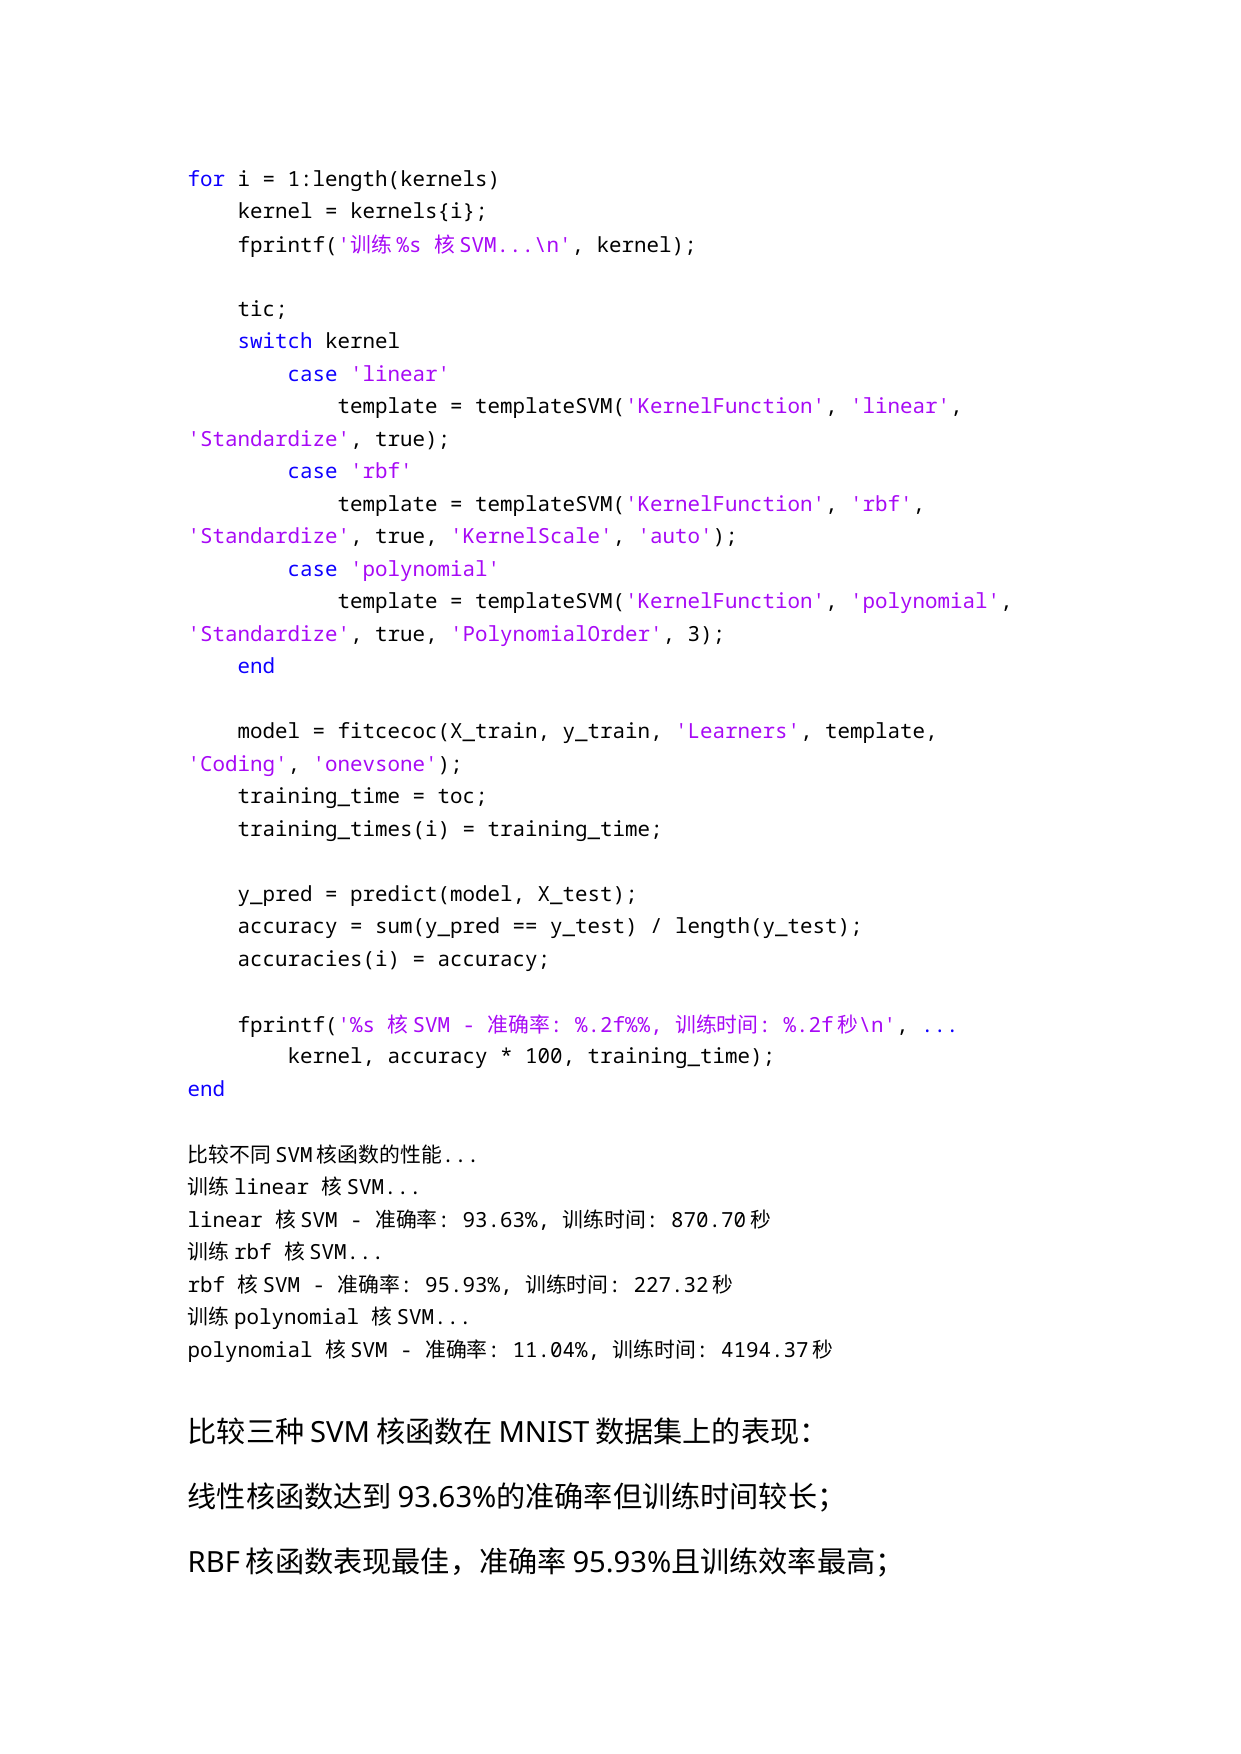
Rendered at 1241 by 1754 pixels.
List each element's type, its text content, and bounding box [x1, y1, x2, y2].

text case 'rbf' [187, 454, 1053, 487]
text tic; [187, 292, 1053, 324]
text linear 核SVM - 准确率: 93.63%, 训练时间: 870.70秒 训练 rbf 核SVM... [187, 1202, 1053, 1267]
text 线性核函数达到93.63%的准确率但训练时间较长； [187, 1462, 1053, 1527]
text accuracies(i) = accuracy; [187, 942, 1053, 974]
text 比较三种SVM核函数在MNIST数据集上的表现： [187, 1397, 1053, 1462]
text for i = 1:length(kernels) [187, 162, 1053, 194]
text template = templateSVM('KernelFunction', 'linear', 'Standardize', true); [187, 389, 1053, 454]
text training_times(i) = training_time; [187, 812, 1053, 844]
text fprintf('训练 %s 核SVM...\n', kernel); [187, 227, 1053, 259]
text model = fitcecoc(X_train, y_train, 'Learners', template, 'Coding', 'onevsone'); [187, 714, 1053, 779]
text y_pred = predict(model, X_test); [187, 877, 1053, 909]
text case 'polynomial' [187, 552, 1053, 584]
text RBF核函数表现最佳，准确率95.93%且训练效率最高； [187, 1527, 1053, 1592]
text polynomial 核SVM - 准确率: 11.04%, 训练时间: 4194.37秒 [187, 1332, 1053, 1364]
text 比较不同SVM核函数的性能... 训练 linear 核SVM... [187, 1137, 1053, 1202]
text template = templateSVM('KernelFunction', 'rbf', 'Standardize', true, 'KernelScale', 'auto'); [187, 487, 1053, 552]
text training_time = toc; [187, 779, 1053, 812]
text kernel, accuracy * 100, training_time); [187, 1039, 1053, 1072]
text fprintf('%s 核SVM - 准确率: %.2f%%, 训练时间: %.2f秒\n', ... [187, 1007, 1053, 1039]
text end [187, 649, 1053, 682]
text kernel = kernels{i}; [187, 194, 1053, 227]
text case 'linear' [187, 357, 1053, 389]
text switch kernel [187, 324, 1053, 357]
text accuracy = sum(y_pred == y_test) / length(y_test); [187, 909, 1053, 942]
text template = templateSVM('KernelFunction', 'polynomial', 'Standardize', true, 'PolynomialOrder', 3); [187, 584, 1053, 649]
text end [187, 1072, 1053, 1104]
text rbf 核SVM - 准确率: 95.93%, 训练时间: 227.32秒 训练 polynomial 核SVM... [187, 1267, 1053, 1332]
